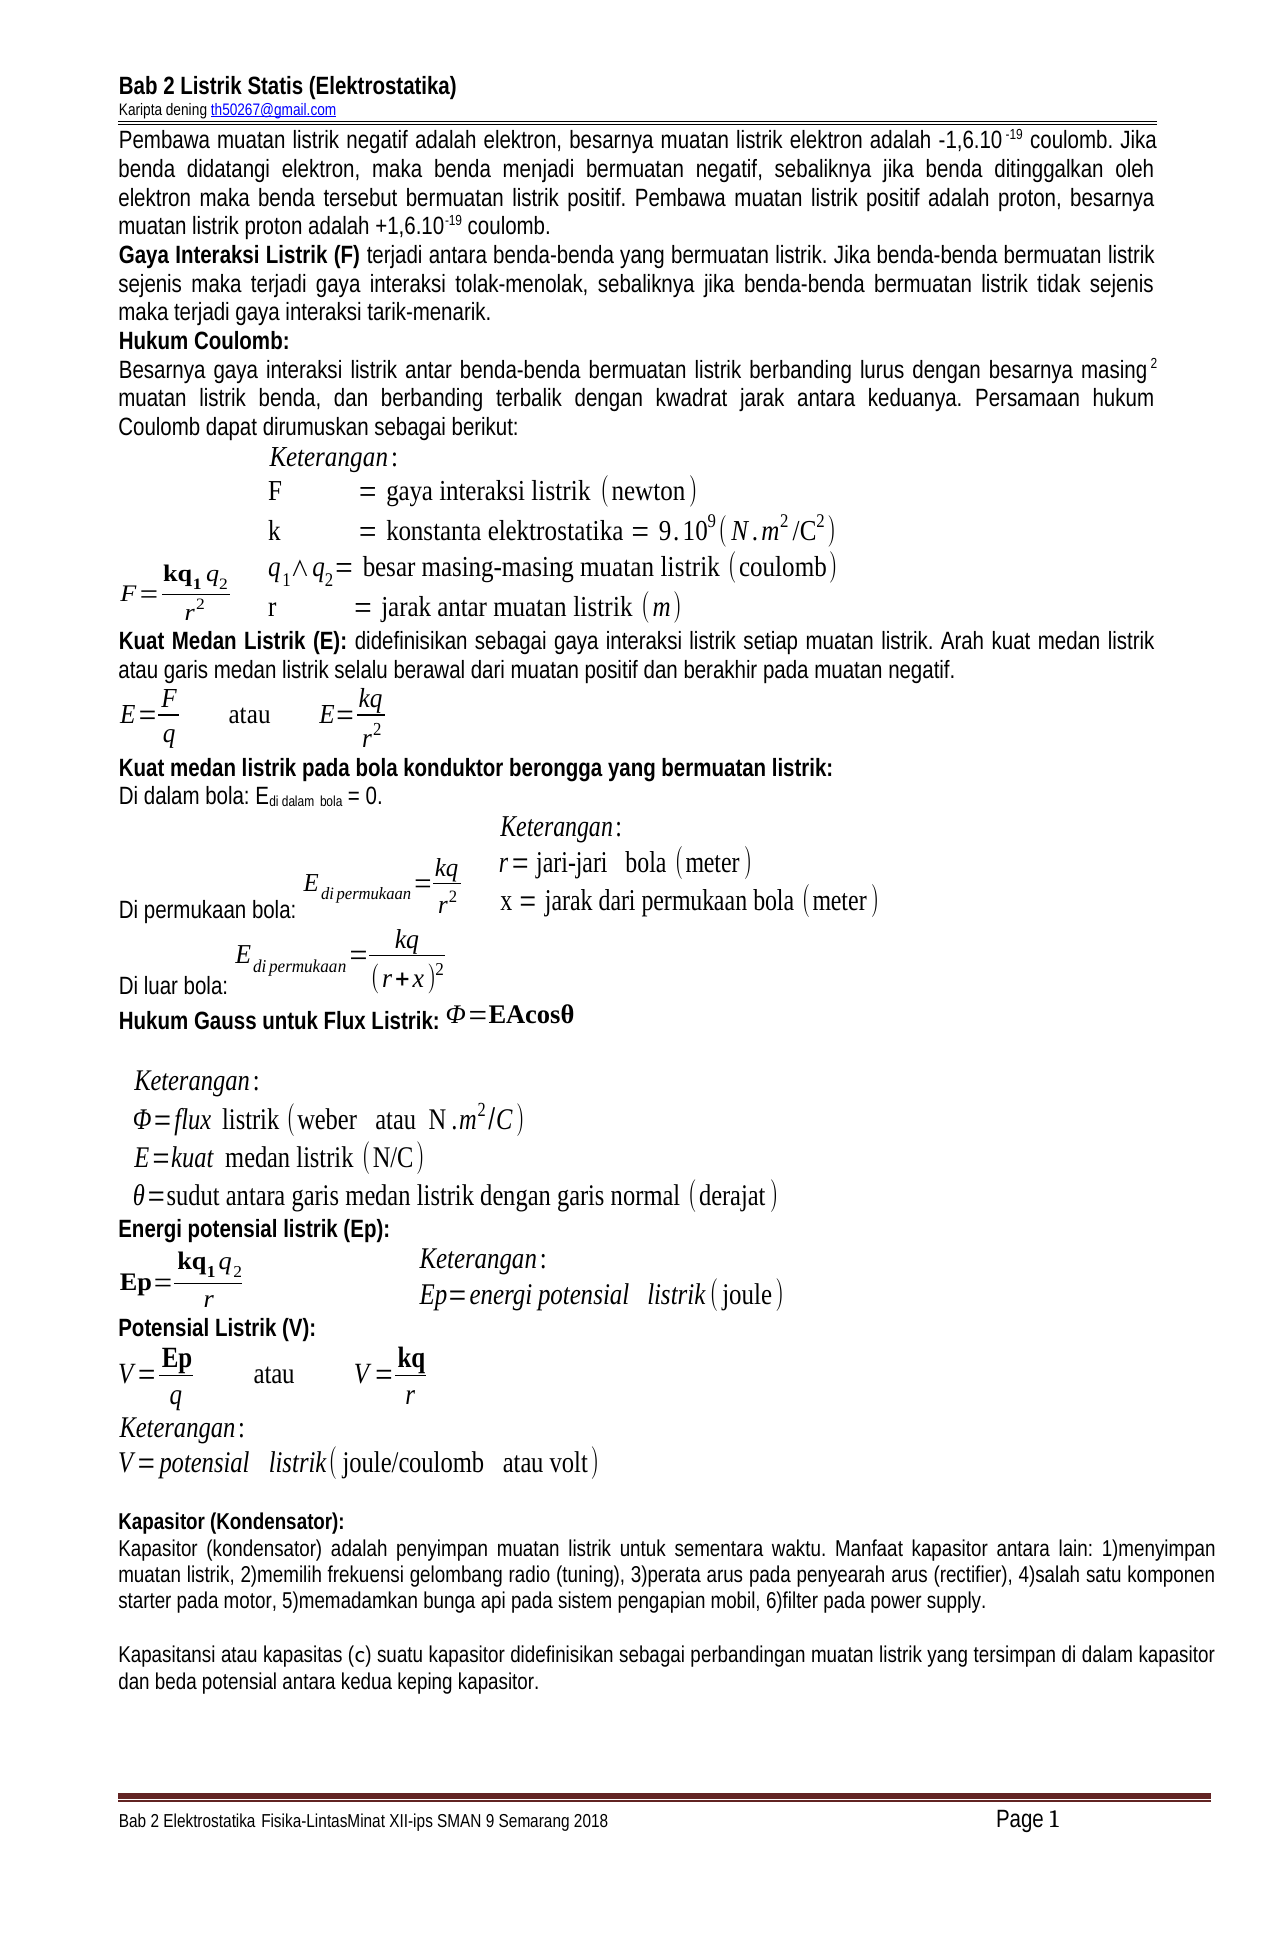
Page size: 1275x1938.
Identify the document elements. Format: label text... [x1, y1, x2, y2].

text Potensial Listrik (V): [118, 1313, 1157, 1342]
text Kapasitor (kondensator) adalah penyimpan muatan listrik untuk sementara waktu. Manfaat kapasitor antara lain: 1)menyimpan muatan listrik, 2)memilih frekuensi gelombang radio (tuning), 3)perata arus pada penyearah arus (rectifier), 4)salah satu komponen starter pada motor, 5)memadamkan bunga api pada sistem pengapian mobil, 6)filter pada power supply. [118, 1534, 1216, 1613]
text Di dalam bola: Edi dalam bola = 0. [118, 781, 1157, 810]
text Pembawa muatan listrik negatif adalah elektron, besarnya muatan listrik elektron adalah -1,6.10-19 coulomb. Jika benda didatangi elektron, maka benda menjadi bermuatan negatif, sebaliknya jika benda ditinggalkan oleh elektron maka benda tersebut bermuatan listrik positif. Pembawa muatan listrik positif adalah proton, besarnya muatan listrik proton adalah +1,6.10-19 coulomb. [118, 125, 1157, 240]
text Di luar bola: [118, 924, 1157, 1000]
text Energi potensial listrik (Ep): [118, 1214, 1216, 1242]
text Kapasitor (Kondensator): [118, 1508, 1216, 1534]
text Kuat Medan Listrik (E): didefinisikan sebagai gaya interaksi listrik setiap muatan listrik. Arah kuat medan listrik atau garis medan listrik selalu berawal dari muatan positif dan berakhir pada muatan negatif. [118, 626, 1157, 683]
text Besarnya gaya interaksi listrik antar benda-benda bermuatan listrik berbanding lurus dengan besarnya masing2 muatan listrik benda, dan berbanding terbalik dengan kwadrat jarak antara keduanya. Persamaan hukum Coulomb dapat dirumuskan sebagai berikut: [118, 354, 1157, 441]
text Karipta dening th50267@gmail.com [118, 99, 1157, 121]
text Di permukaan bola: [118, 810, 1157, 924]
text Kuat medan listrik pada bola konduktor berongga yang bermuatan listrik: [118, 753, 1157, 781]
text Gaya Interaksi Listrik (F) terjadi antara benda-benda yang bermuatan listrik. Jika benda-benda bermuatan listrik sejenis maka terjadi gaya interaksi tolak-menolak, sebaliknya jika benda-benda bermuatan listrik tidak sejenis maka terjadi gaya interaksi tarik-menarik. [118, 240, 1157, 326]
text Hukum Coulomb: [118, 326, 1157, 354]
text Bab 2 Listrik Statis (Elektrostatika) [118, 71, 1157, 99]
text Hukum Gauss untuk Flux Listrik: [118, 1000, 1157, 1035]
text Kapasitansi atau kapasitas (ᴄ) suatu kapasitor didefinisikan sebagai perbandingan muatan listrik yang tersimpan di dalam kapasitor dan beda potensial antara kedua keping kapasitor. [118, 1640, 1216, 1694]
